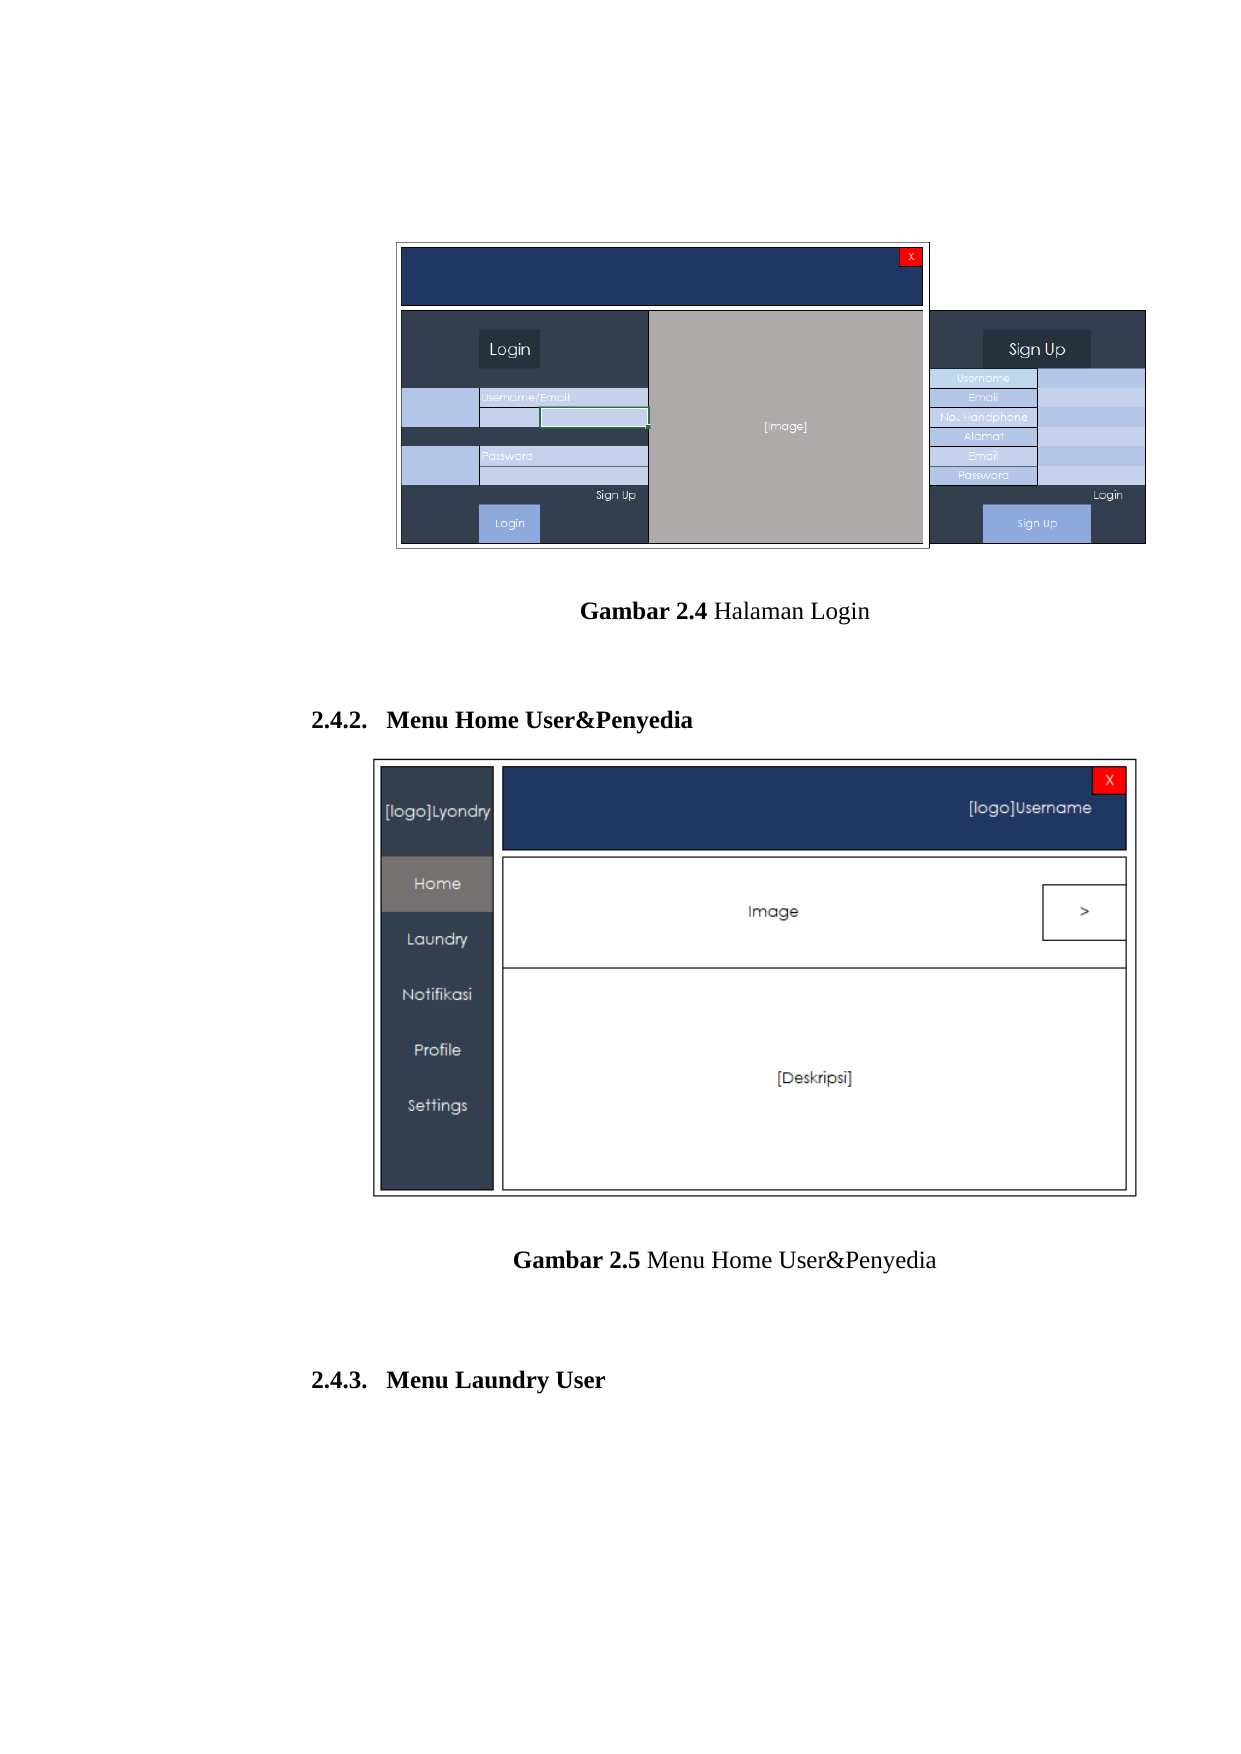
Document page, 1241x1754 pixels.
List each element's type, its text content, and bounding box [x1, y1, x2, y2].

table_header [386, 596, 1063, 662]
list Menu Home User&Penyedia [311, 705, 1063, 734]
picture [363, 748, 1149, 1207]
list Menu Laundry User [311, 1365, 1063, 1394]
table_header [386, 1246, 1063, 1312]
picture [386, 236, 1155, 558]
